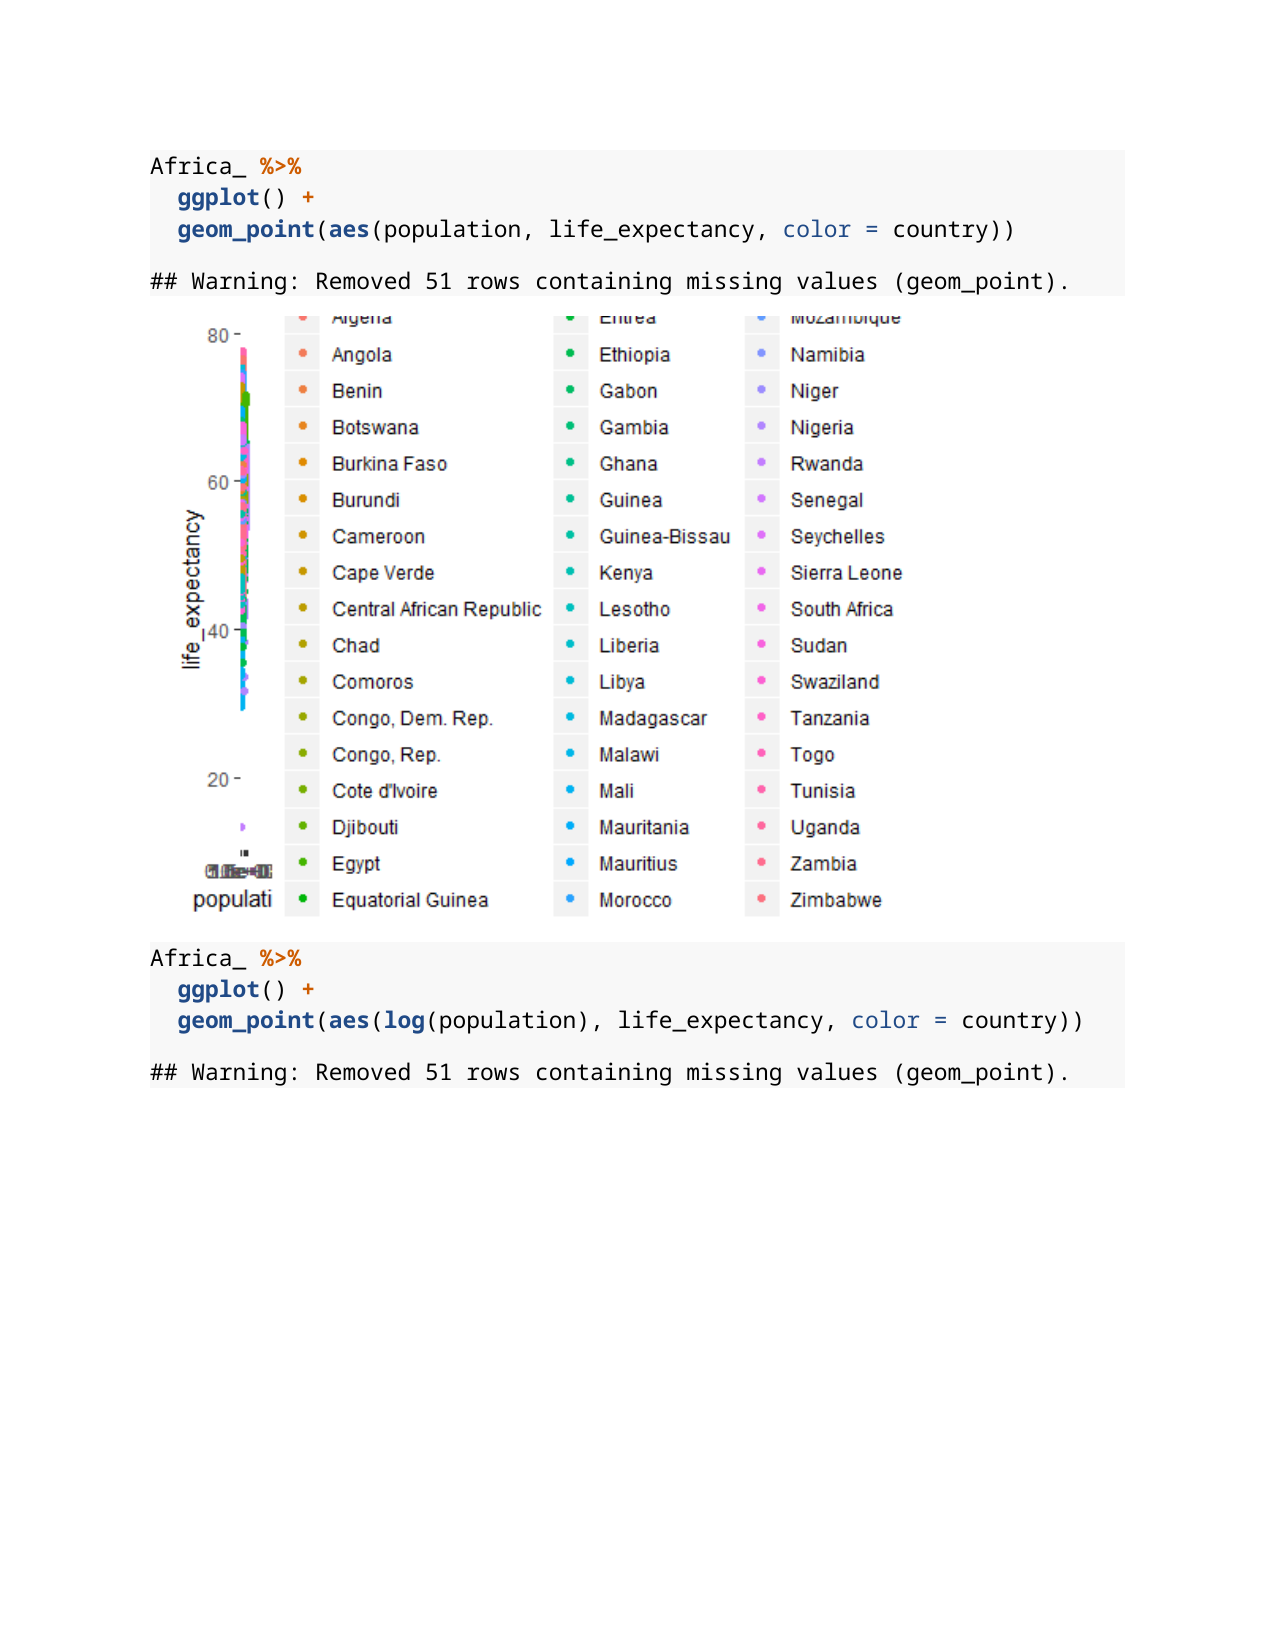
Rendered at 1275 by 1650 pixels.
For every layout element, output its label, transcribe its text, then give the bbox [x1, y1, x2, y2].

text Africa_ %>% ggplot() + geom_point(aes(population, life_expectancy, color = country)) [150, 150, 1125, 244]
text Africa_ %>% ggplot() + geom_point(aes(log(population), life_expectancy, color = country)) [301, 942, 1125, 1036]
text ## Warning: Removed 51 rows containing missing values (geom_point). [150, 264, 1125, 296]
text ## Warning: Removed 51 rows containing missing values (geom_point). [150, 1056, 1125, 1088]
picture [168, 316, 927, 923]
